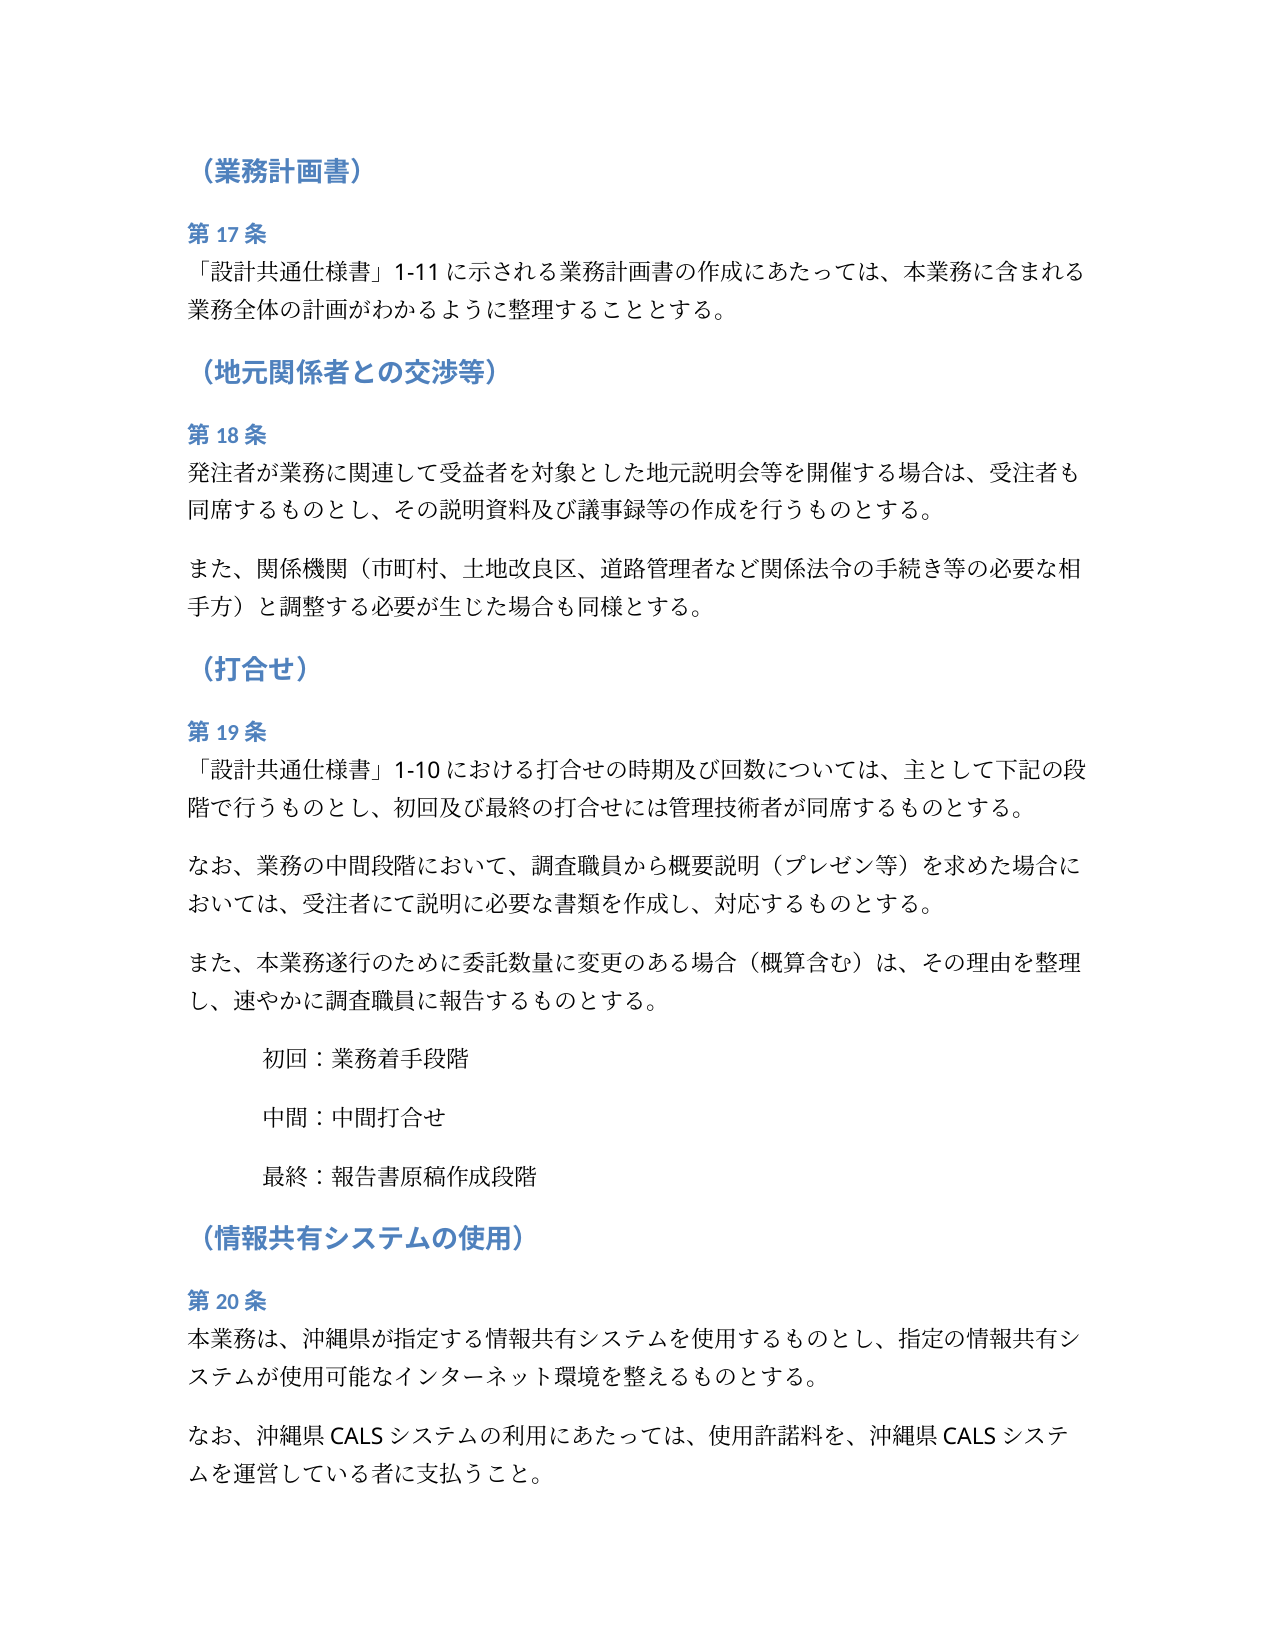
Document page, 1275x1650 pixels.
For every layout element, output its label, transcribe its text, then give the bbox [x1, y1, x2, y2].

subtitle 第 18 条 [187, 417, 1087, 450]
text また、関係機関（市町村、土地改良区、道路管理者など関係法令の手続き等の必要な相手方）と調整する必要が生じた場合も同様とする。 [187, 551, 1087, 622]
text 初回：業務着手段階 [262, 1041, 1087, 1074]
subtitle 第 17 条 [187, 216, 1087, 249]
text また、本業務遂行のために委託数量に変更のある場合（概算含む）は、その理由を整理し、速やかに調査職員に報告するものとする。 [187, 945, 1087, 1016]
text なお、沖縄県CALSシステムの利用にあたっては、使用許諾料を、沖縄県CALSシステムを運営している者に支払うこと。 [187, 1418, 1087, 1489]
text なお、業務の中間段階において、調査職員から概要説明（プレゼン等）を求めた場合においては、受注者にて説明に必要な書類を作成し、対応するものとする。 [187, 848, 1087, 919]
text 中間：中間打合せ [262, 1100, 1087, 1133]
subtitle （地元関係者との交渉等） [187, 351, 1087, 390]
text 本業務は、沖縄県が指定する情報共有システムを使用するものとし、指定の情報共有システムが使用可能なインターネット環境を整えるものとする。 [187, 1321, 1087, 1392]
subtitle （情報共有システムの使用） [187, 1217, 1087, 1257]
subtitle （打合せ） [187, 648, 1087, 687]
text 「設計共通仕様書」1-11に示される業務計画書の作成にあたっては、本業務に含まれる業務全体の計画がわかるように整理することとする。 [187, 254, 1087, 325]
text 最終：報告書原稿作成段階 [262, 1159, 1087, 1192]
subtitle （業務計画書） [187, 150, 1087, 189]
subtitle 第 20 条 [187, 1283, 1087, 1316]
text 「設計共通仕様書」1-10における打合せの時期及び回数については、主として下記の段階で行うものとし、初回及び最終の打合せには管理技術者が同席するものとする。 [187, 752, 1087, 823]
subtitle 第 19 条 [187, 714, 1087, 747]
text 発注者が業務に関連して受益者を対象とした地元説明会等を開催する場合は、受注者も同席するものとし、その説明資料及び議事録等の作成を行うものとする。 [187, 455, 1087, 526]
